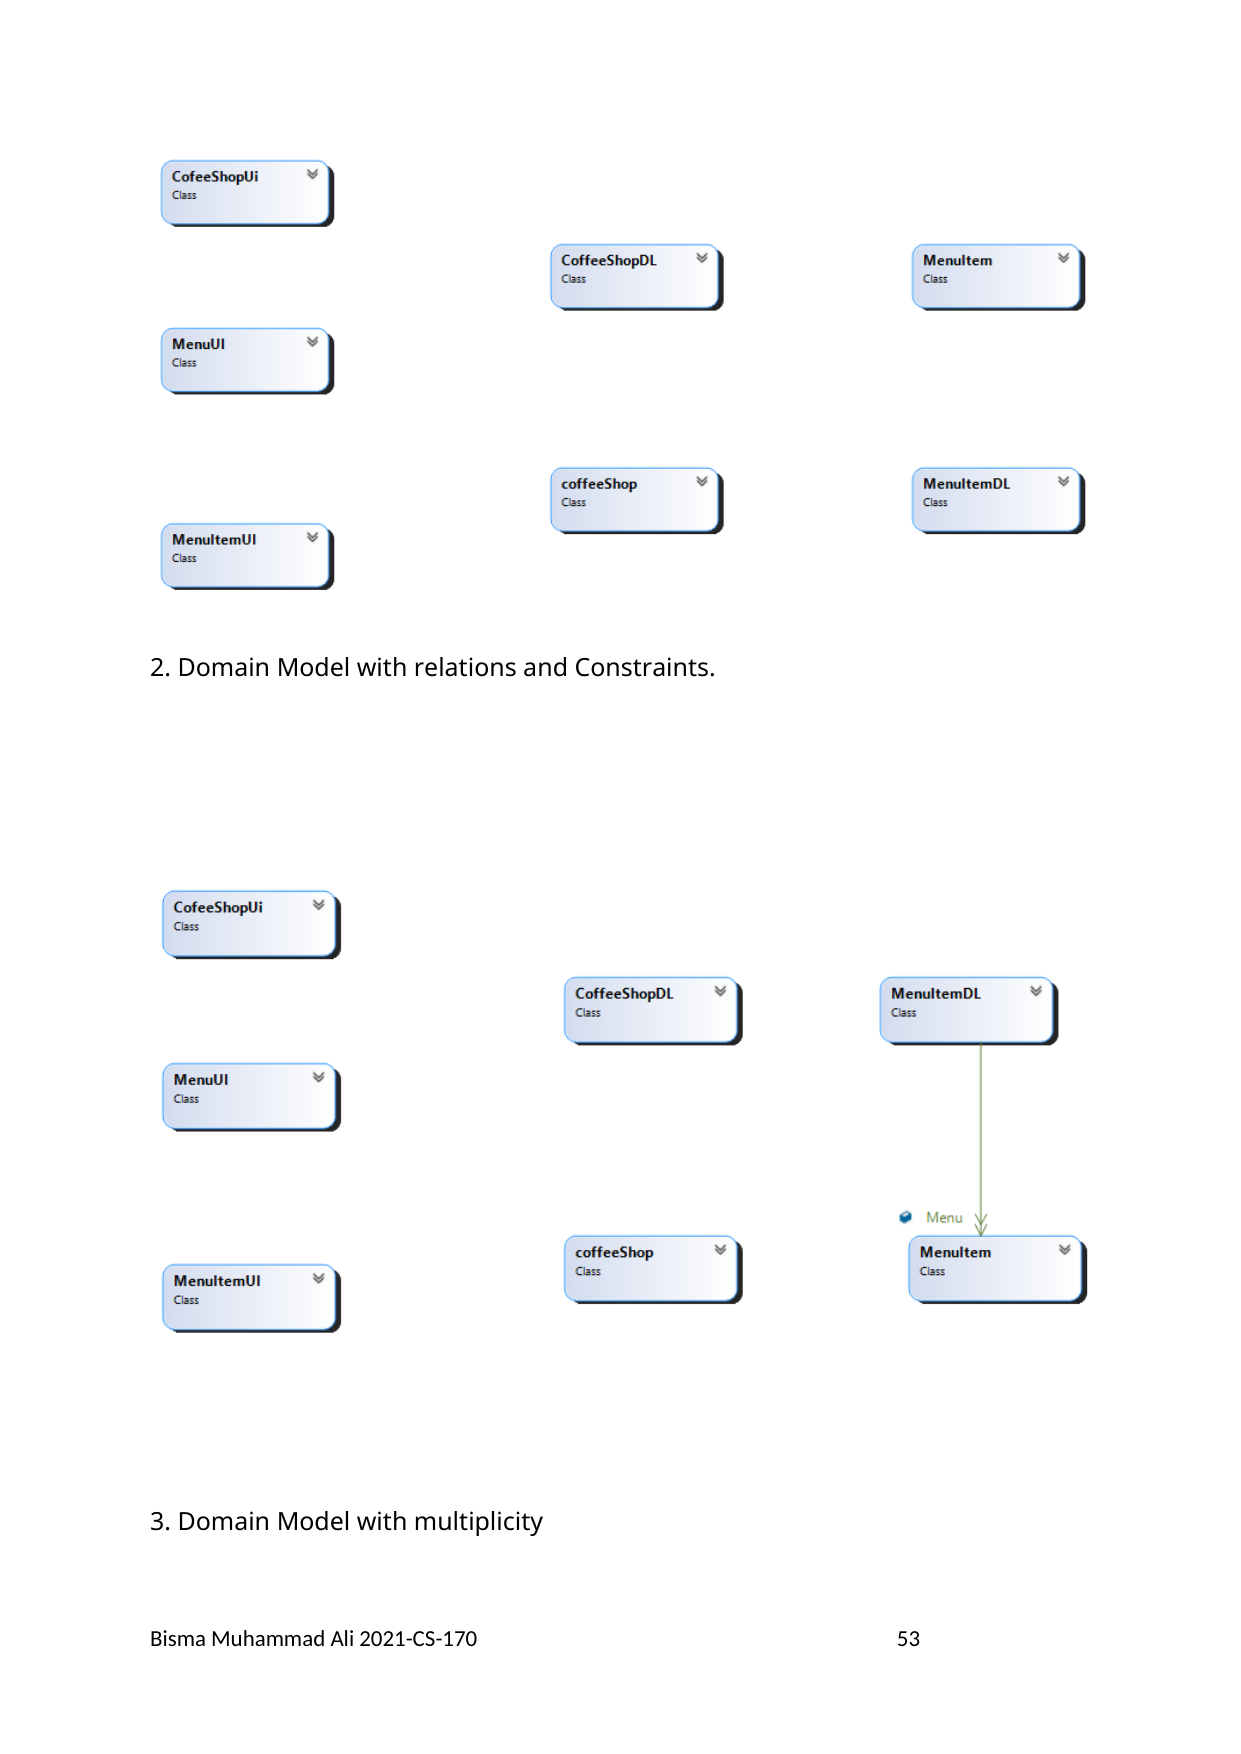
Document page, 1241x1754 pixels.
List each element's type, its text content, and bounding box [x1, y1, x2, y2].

text 3. Domain Model with multiplicity [150, 1503, 1090, 1538]
picture [150, 150, 1090, 597]
text 2. Domain Model with relations and Constraints. [150, 650, 1090, 684]
picture [151, 879, 1092, 1340]
